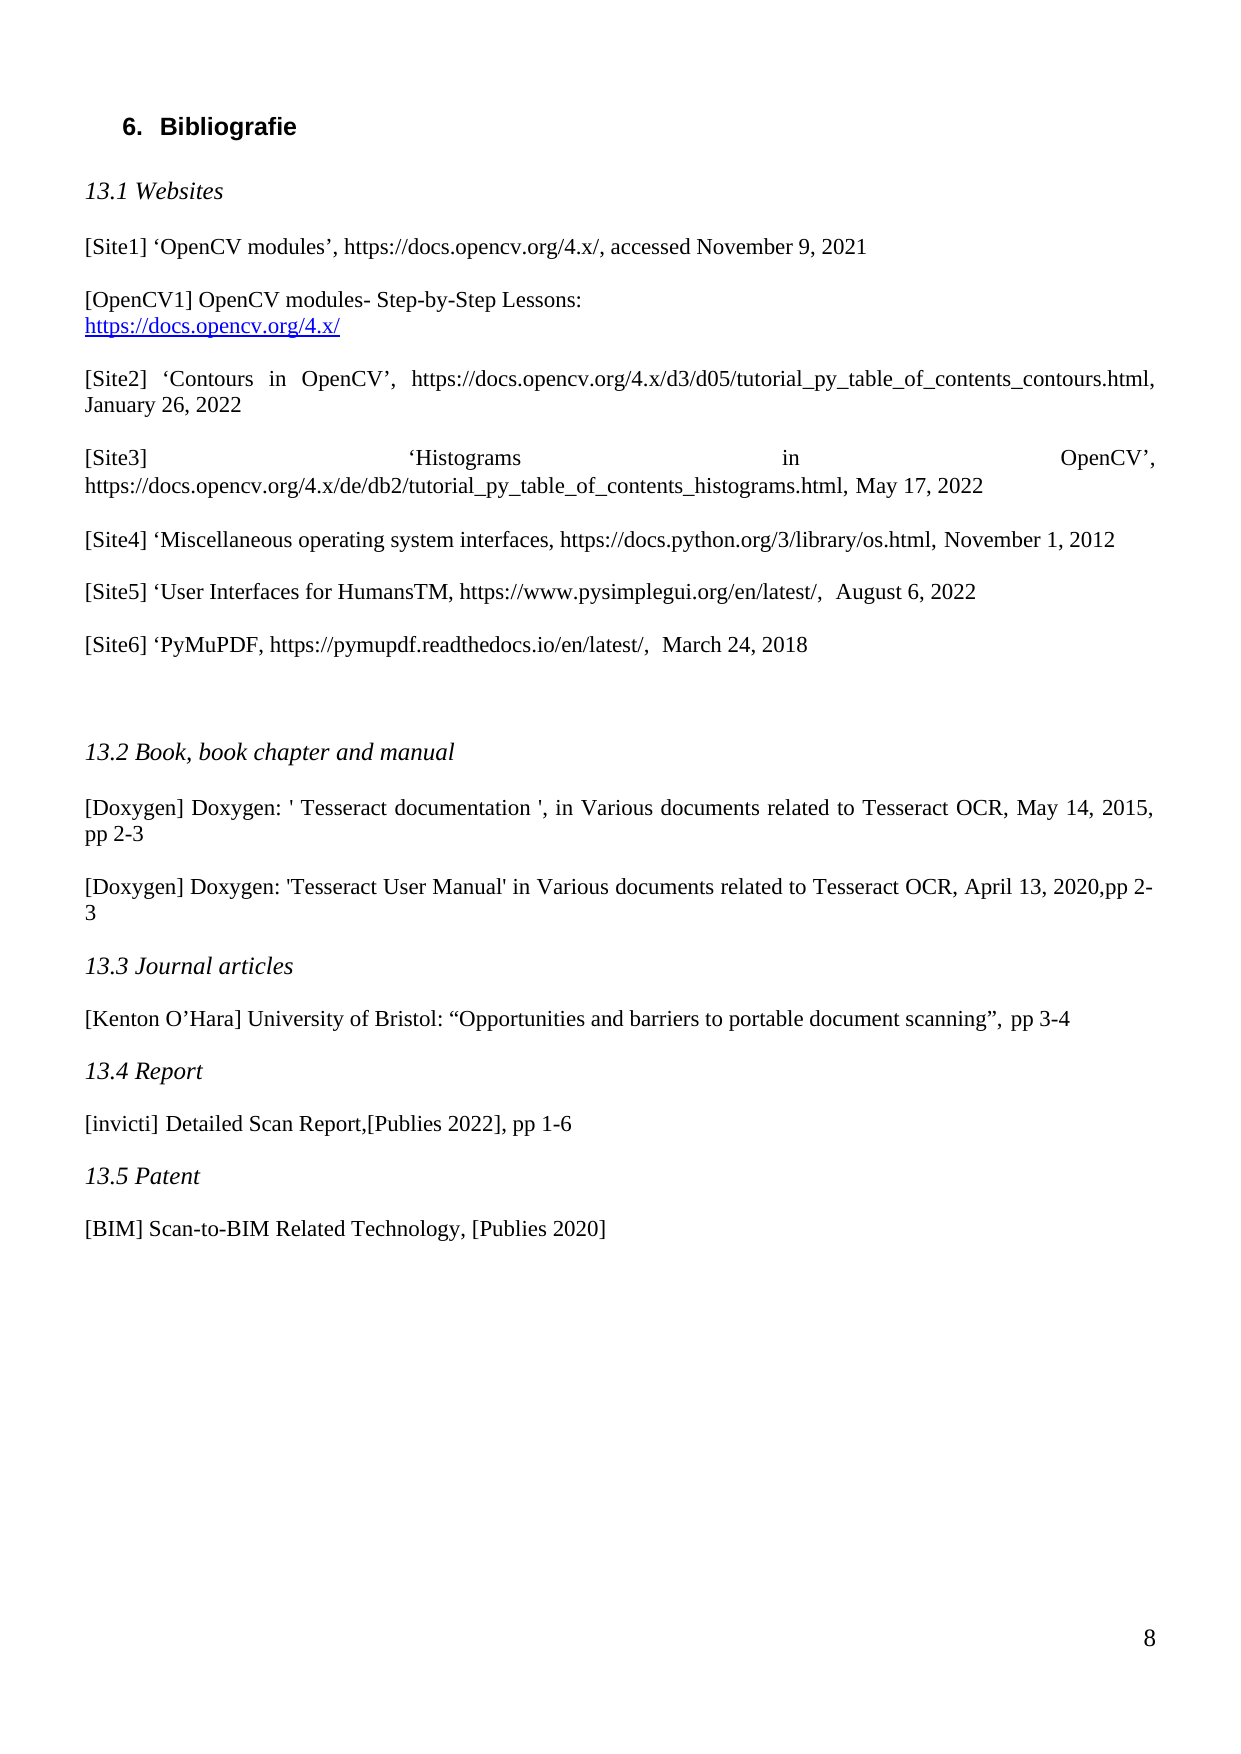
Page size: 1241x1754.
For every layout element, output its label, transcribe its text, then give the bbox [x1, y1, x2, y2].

subtitle 13.2 Book, book chapter and manual [84, 737, 1156, 765]
subtitle 13.1 Websites [84, 176, 1156, 205]
subtitle [Site4] ‘Miscellaneous operating system interfaces, https://docs.python.org/3/library/os.html, November 1, 2012 [84, 526, 1156, 552]
subtitle [Site5] ‘User Interfaces for HumansTM, https://www.pysimplegui.org/en/latest/, August 6, 2022 [84, 578, 1156, 605]
text [Doxygen] Doxygen: ' Tesseract documentation ', in Various documents related to Tesseract OCR, May 14, 2015, pp 2-3 [84, 794, 1156, 847]
subtitle 13.4 Report [84, 1056, 1156, 1085]
text [OpenCV1] OpenCV modules- Step-by-Step Lessons: [84, 286, 1156, 312]
subtitle [Kenton O’Hara] University of Bristol: “Opportunities and barriers to portable document scanning”, pp 3-4 [84, 1004, 1156, 1031]
subtitle [BIM] Scan-to-BIM Related Technology, [Publies 2020] [84, 1215, 1156, 1241]
subtitle [Site6] ‘PyMuPDF, https://pymupdf.readthedocs.io/en/latest/, March 24, 2018 [84, 631, 1156, 657]
subtitle Bibliografie [122, 112, 1156, 141]
subtitle 13.5 Patent [84, 1161, 1156, 1190]
text [Doxygen] Doxygen: 'Tesseract User Manual' in Various documents related to Tesseract OCR, April 13, 2020,pp 2-3 [84, 873, 1156, 926]
subtitle https://docs.opencv.org/4.x/ [84, 312, 1156, 339]
subtitle [Site3] ‘Histograms in OpenCV’, https://docs.opencv.org/4.x/de/db2/tutorial_py_table_of_contents_histograms.html, May 17, 2022 [84, 444, 1156, 499]
text [Site1] ‘OpenCV modules’, https://docs.opencv.org/4.x/, accessed November 9, 2021 [84, 233, 1156, 260]
subtitle [Site2] ‘Contours in OpenCV’, https://docs.opencv.org/4.x/d3/d05/tutorial_py_table_of_contents_contours.html, January 26, 2022 [84, 365, 1156, 418]
subtitle 13.3 Journal articles [84, 951, 1156, 979]
subtitle [invicti] Detailed Scan Report,[Publies 2022], pp 1-6 [84, 1110, 1156, 1136]
